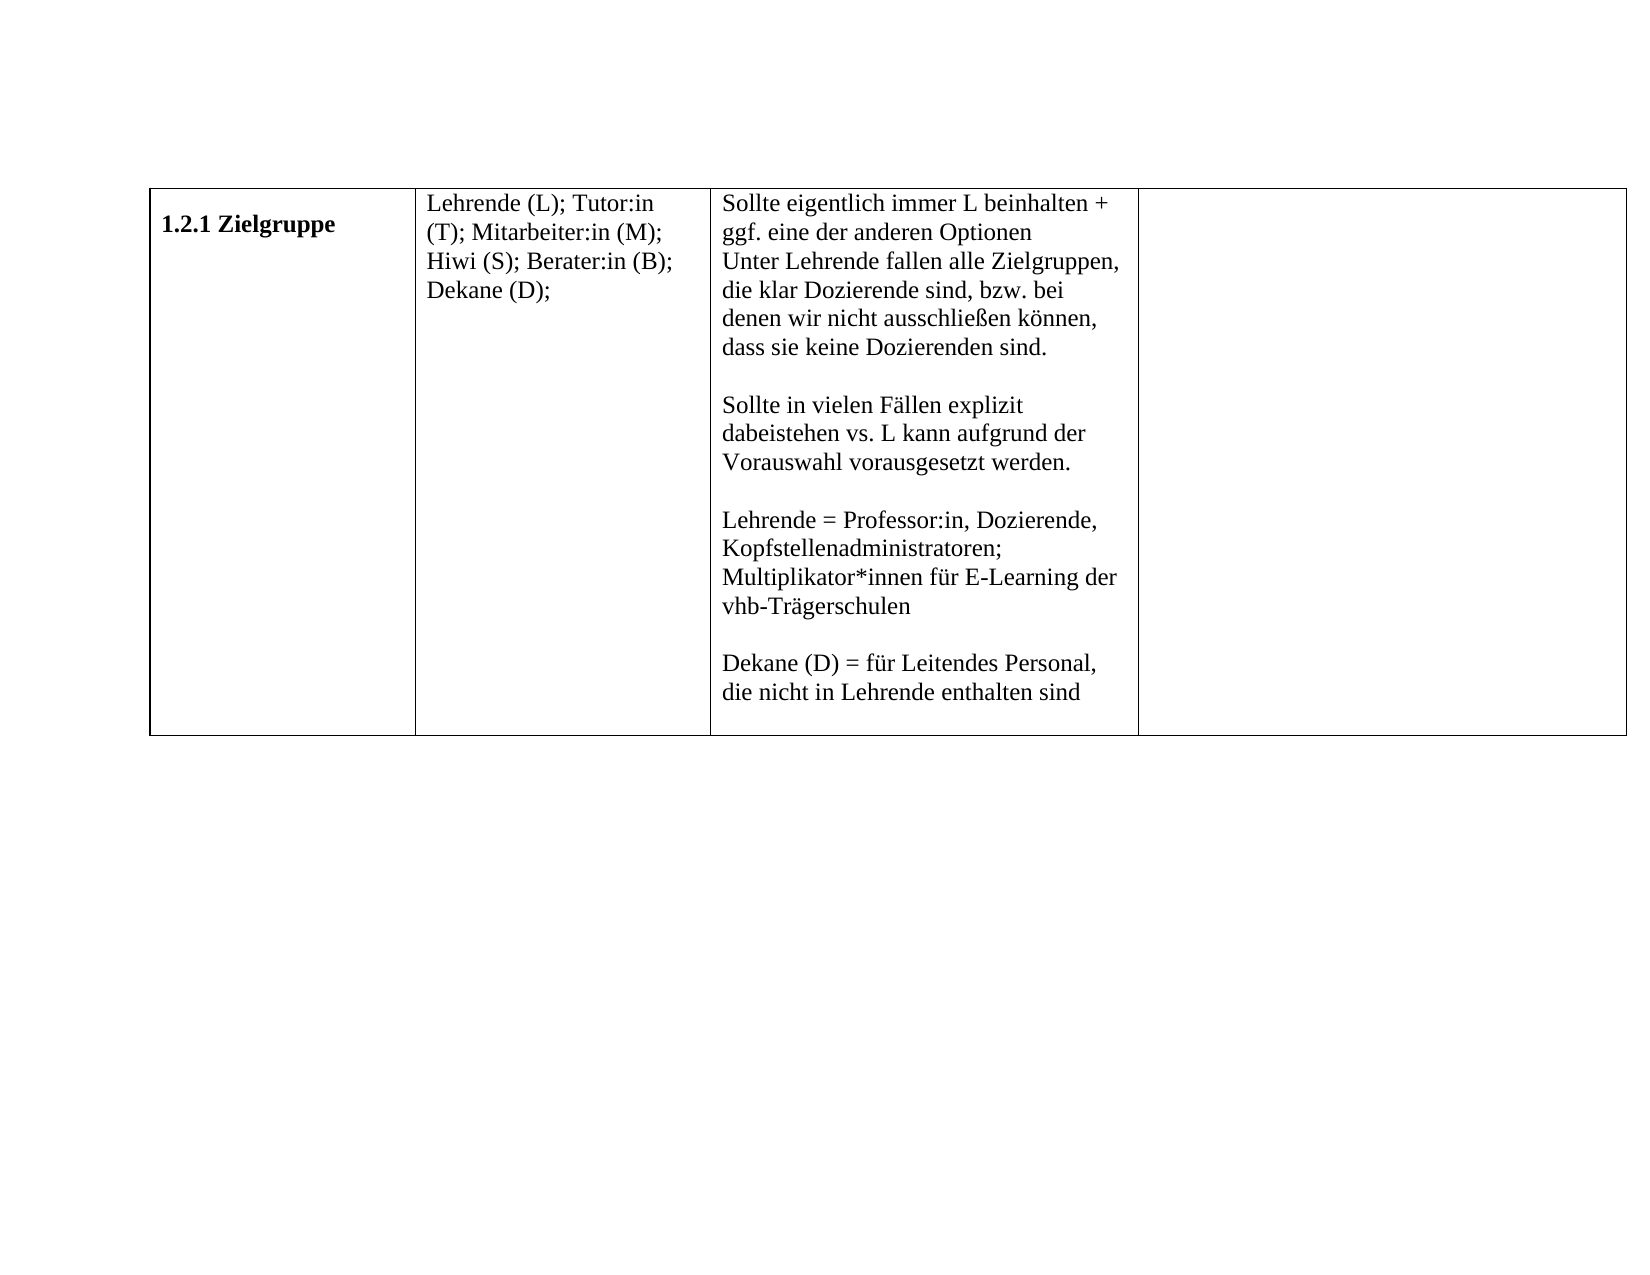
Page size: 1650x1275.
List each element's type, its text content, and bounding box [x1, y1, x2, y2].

table_cell [1139, 189, 1626, 735]
table_cell Sollte eigentlich immer L beinhalten + ggf. eine der anderen Optionen nfrage hremde fallen alle ge (2) r kodieren und dann ggf. en er Stichprobe sind, das heißt es geht hier NICHT um den Anbieter Unter Lehrende fallen alle Zielgruppen, die klar Dozierende sind, bzw. bei denen wir nicht ausschließen können, dass sie keine Dozierenden sind. Sollte in vielen Fällen explizit dabeistehen vs. L kann aufgrund der Vorauswahl vorausgesetzt werden. Lehrende = Professor:in, Dozierende, Kopfstellenadministratoren; Multiplikator*innen für E-Learning der vhb-Trägerschulen Dekane (D) = für Leitendes Personal, die nicht in Lehrende enthalten sind [711, 189, 1138, 735]
table_cell Lehrende (L); Tutor:in (T); Mitarbeiter:in (M); Hiwi (S); Berater:in (B); Dekane (D); [416, 189, 710, 735]
table_cell 1.2.1 Zielgruppe [151, 189, 415, 735]
